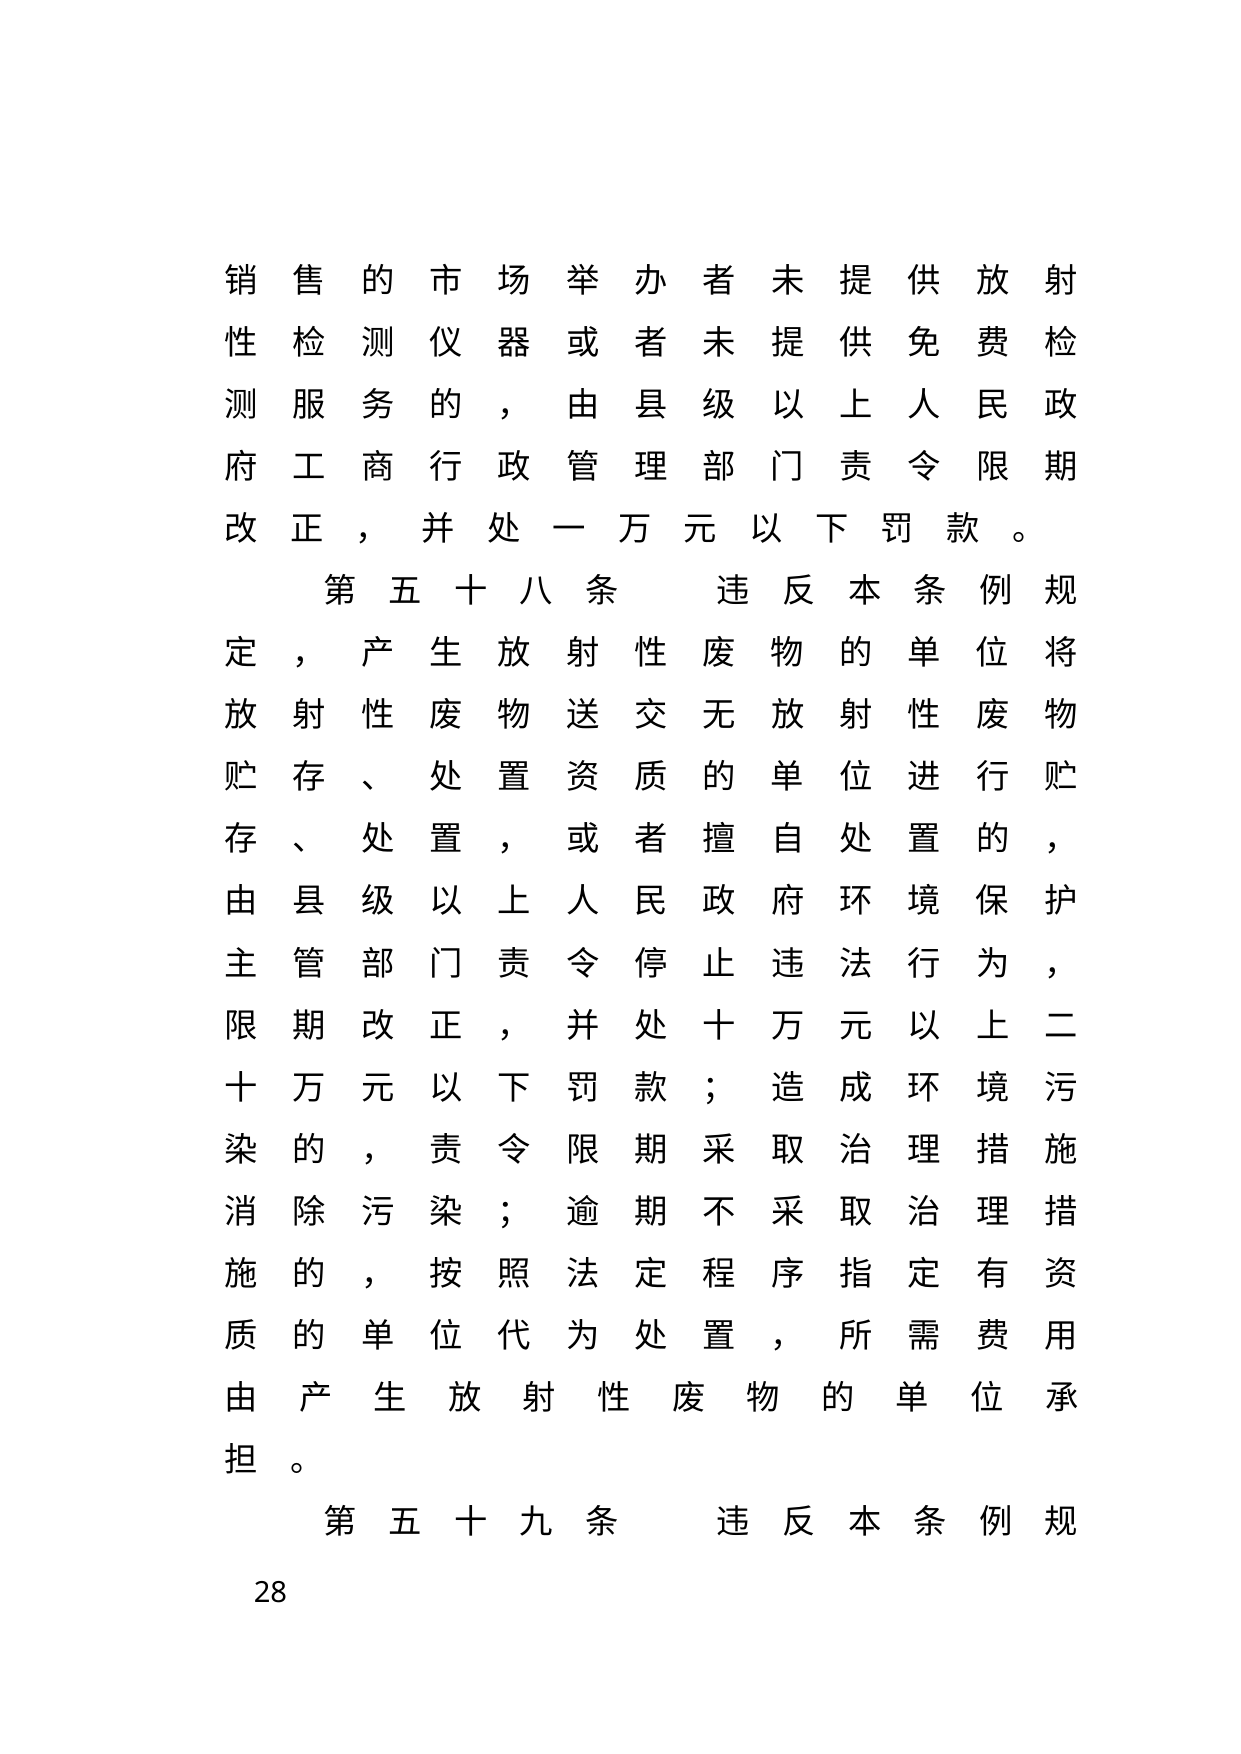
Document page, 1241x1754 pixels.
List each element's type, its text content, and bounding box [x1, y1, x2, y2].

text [224, 246, 1110, 557]
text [224, 1488, 1110, 1550]
text 第五十八条 违反本条例规定，产生放射性废物的单位将放射性废物送交无放射性废物贮存、处置资质的单位进行贮存、处置，或者擅自处置的，由县级以上人民政府环境保护主管部门责令停止违法行为，限期改正，并处十万元以上二十万元以下罚款；造成环境污染的，责令限期采取治理措施消除污染；逾期不采取治理措施的，按照法定程序指定有资质的单位代为处置，所需费用由产生放射性废物的单位承担。 [224, 557, 1110, 1488]
